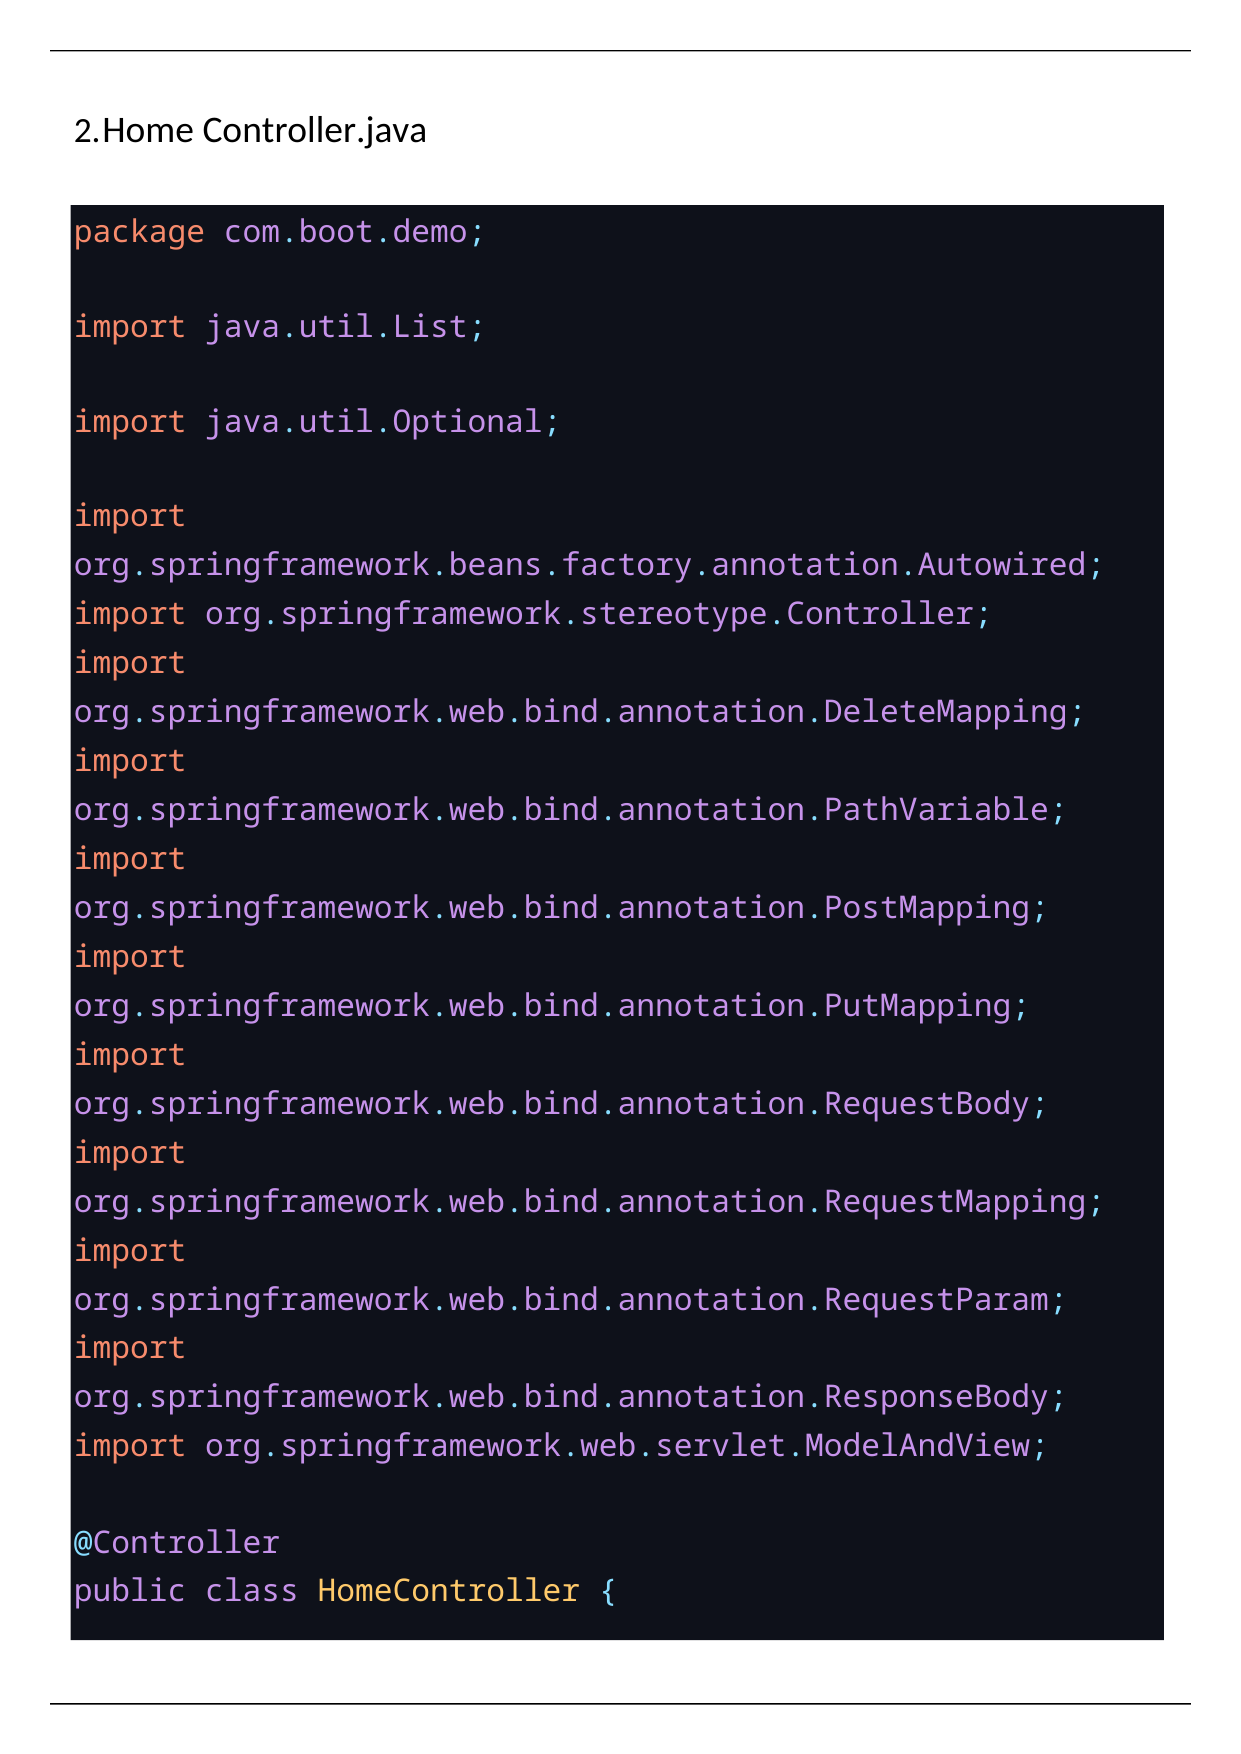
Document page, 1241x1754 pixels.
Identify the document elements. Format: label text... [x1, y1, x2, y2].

text import java.util.List; [73, 304, 1180, 347]
text import java.util.Optional; [73, 398, 1180, 441]
text @Controller [73, 1520, 1180, 1562]
text import org.springframework.web.bind.annotation.DeleteMapping; import org.springframework.web.bind.annotation.PathVariable; import org.springframework.web.bind.annotation.PostMapping; import org.springframework.web.bind.annotation.PutMapping; import org.springframework.web.bind.annotation.RequestBody; import org.springframework.web.bind.annotation.RequestMapping; import org.springframework.web.bind.annotation.RequestParam; import org.springframework.web.bind.annotation.ResponseBody; import org.springframework.web.servlet.ModelAndView; [73, 640, 1141, 1466]
text package com.boot.demo; [73, 209, 1180, 252]
text import org.springframework.beans.factory.annotation.Autowired; import org.springframework.stereotype.Controller; [73, 493, 1141, 634]
text public class HomeController { [73, 1568, 1180, 1610]
list Home Controller.java [73, 106, 1180, 152]
